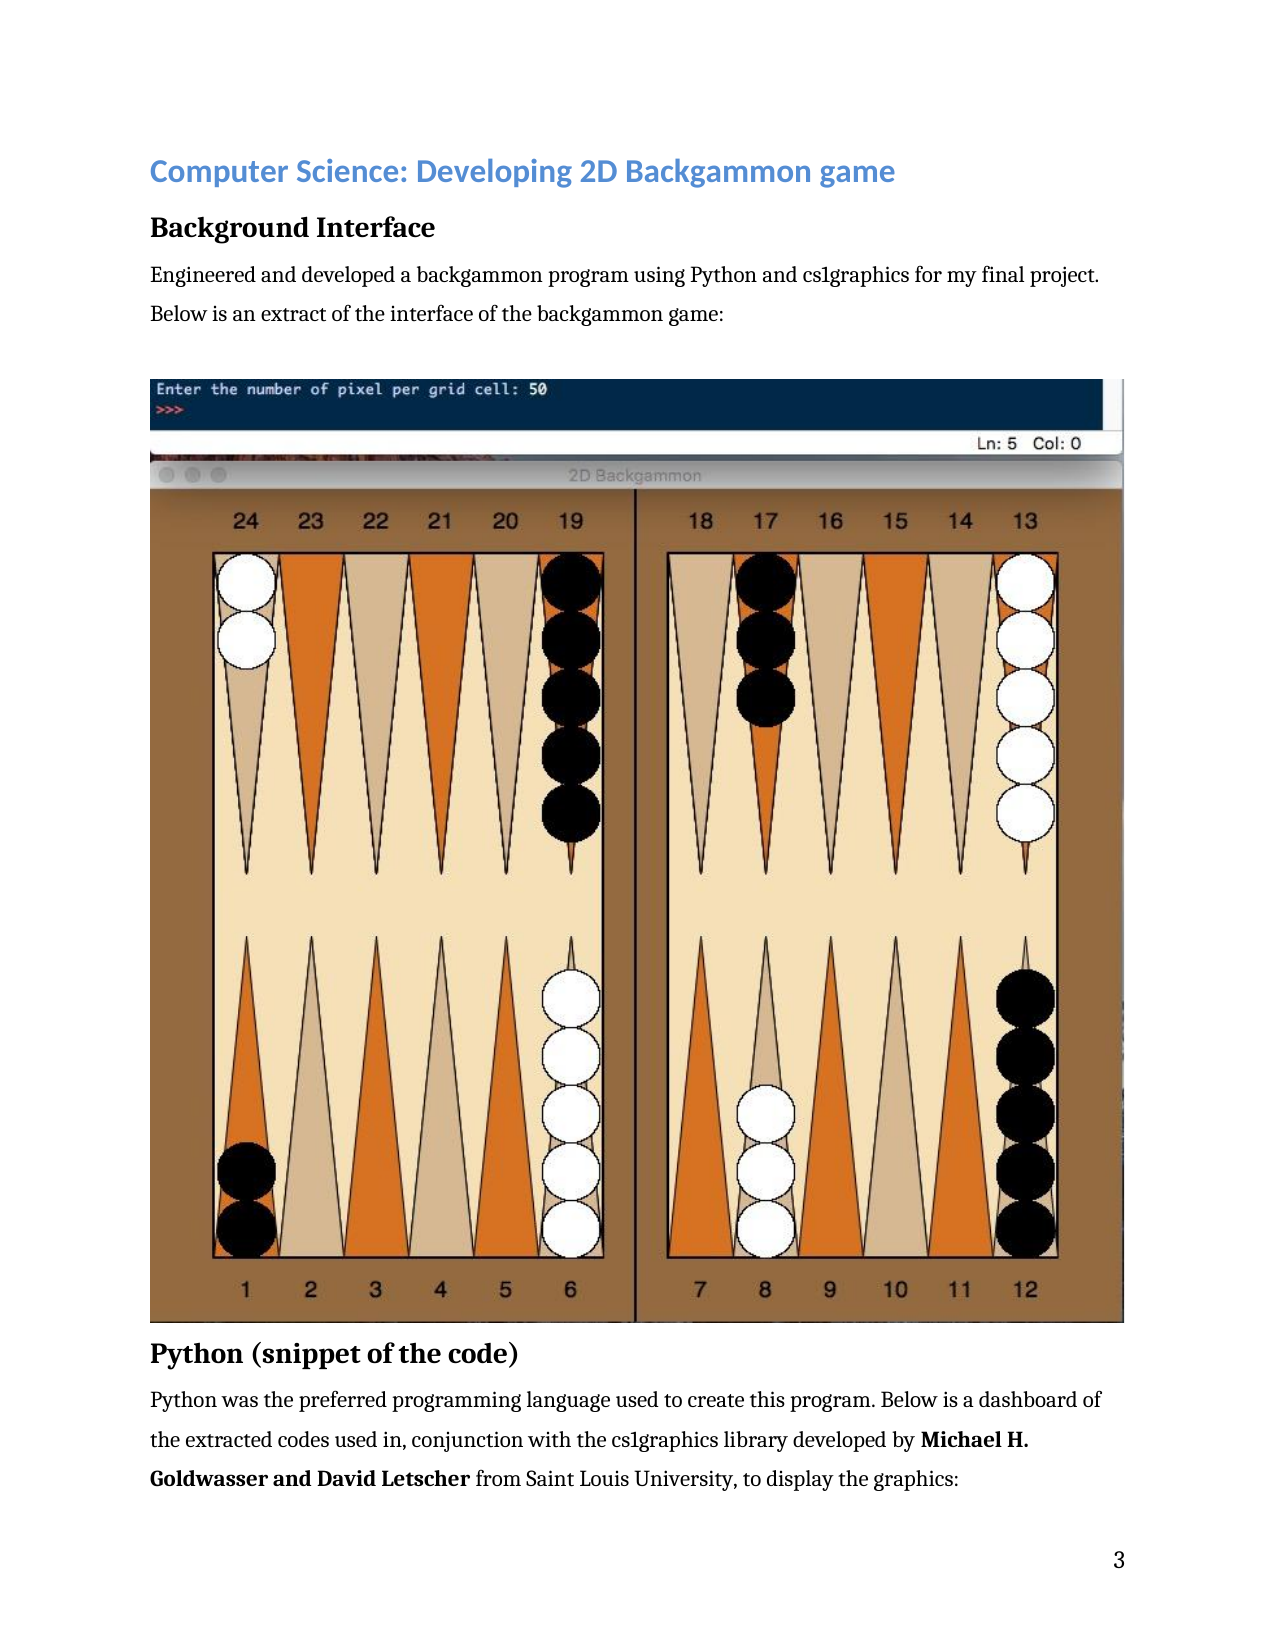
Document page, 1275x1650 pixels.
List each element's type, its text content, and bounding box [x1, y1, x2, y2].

picture [150, 379, 1125, 1323]
text Background Interface [150, 211, 1125, 244]
text Python was the preferred programming language used to create this program. Below is a dashboard of the extracted codes used in, conjunction with the cs1graphics library developed by Michael H. Goldwasser and David Letscher from Saint Louis University, to display the graphics: [150, 1387, 1125, 1492]
text Python (snippet of the code) [150, 1337, 1125, 1370]
text Engineered and developed a backgammon program using Python and cs1graphics for my final project. Below is an extract of the interface of the backgammon game: [150, 261, 1125, 327]
text Computer Science: Developing 2D Backgammon game [150, 150, 1125, 191]
